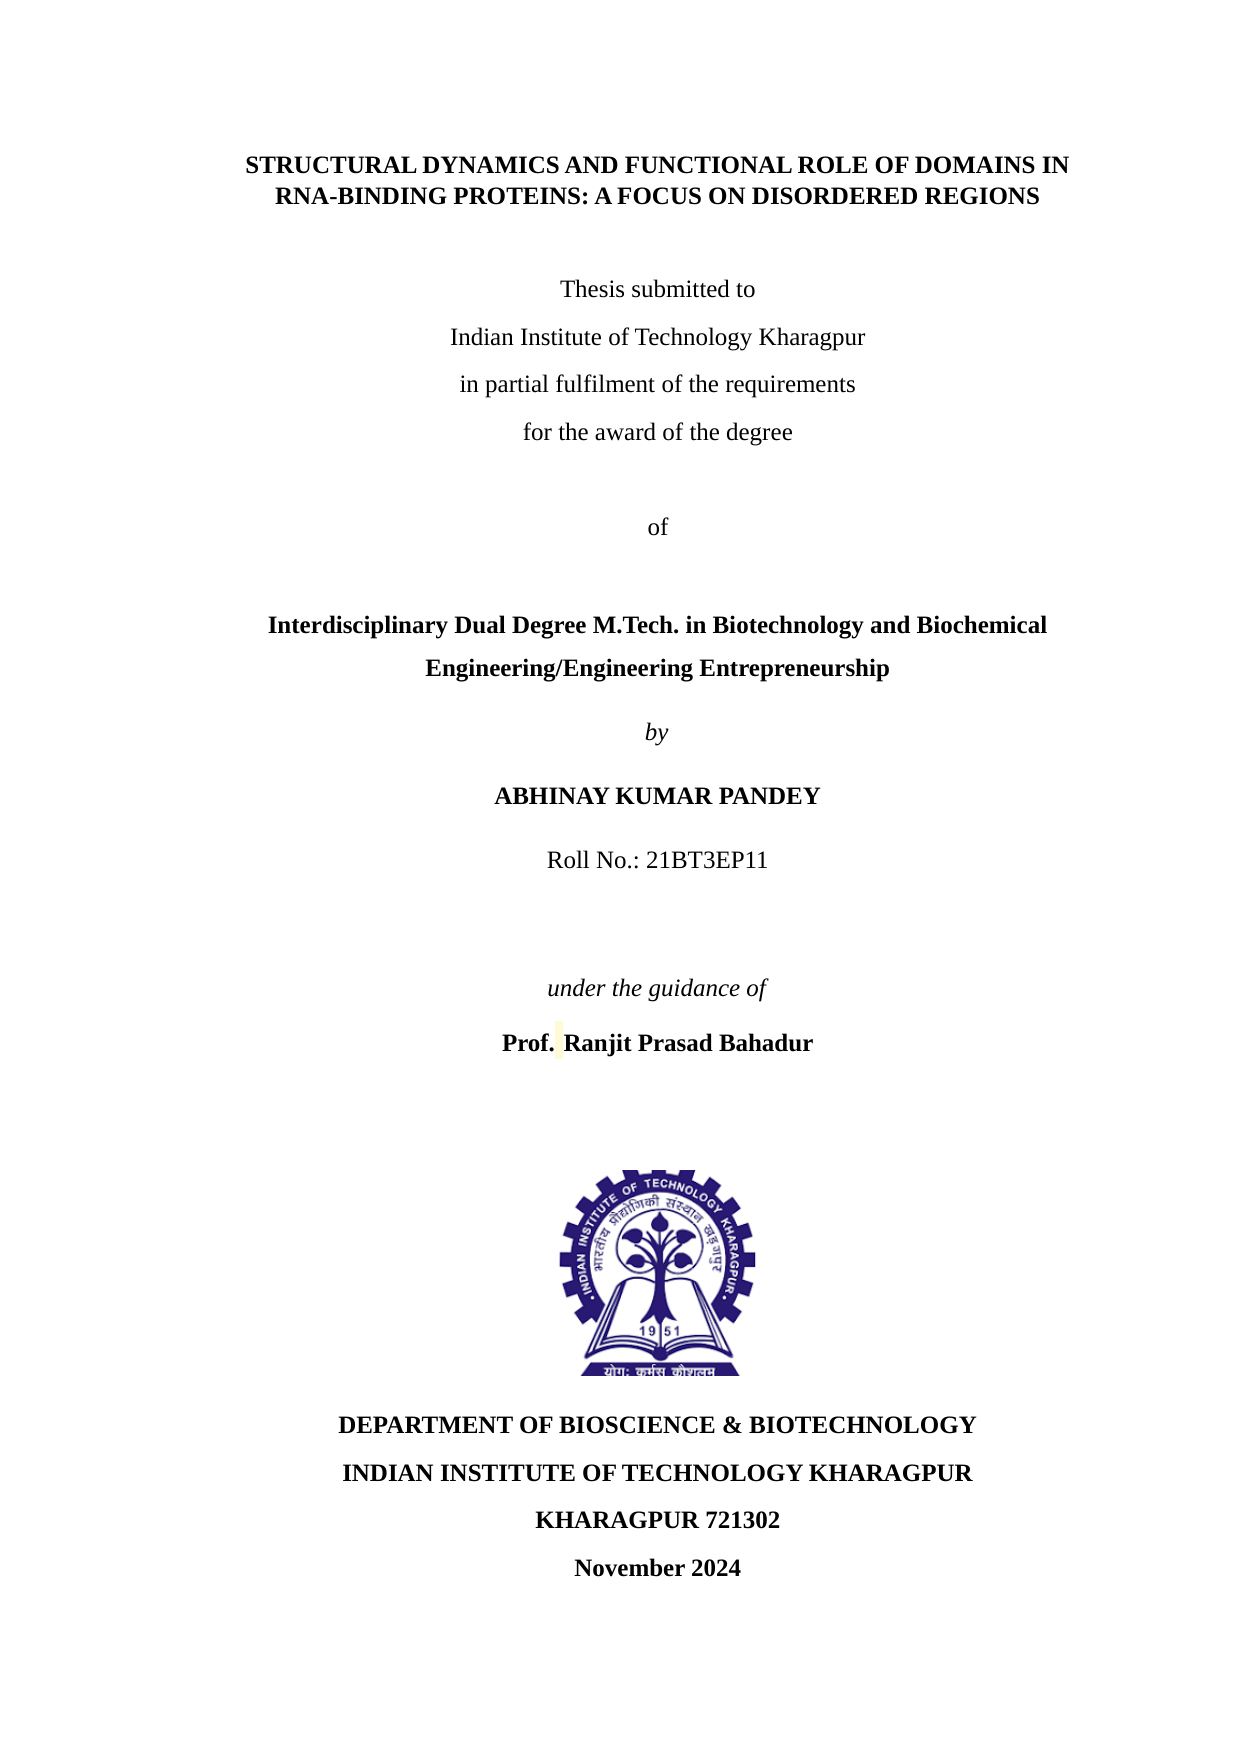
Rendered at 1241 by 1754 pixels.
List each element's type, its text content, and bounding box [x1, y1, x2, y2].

text Roll No.: 21BT3EP11 [225, 845, 1090, 873]
text ABHINAY KUMAR PANDEY [225, 781, 1090, 809]
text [225, 1458, 1090, 1487]
text for the award of the degree [225, 417, 1090, 446]
text of [225, 512, 1090, 541]
text in partial fulfilment of the requirements [225, 369, 1090, 398]
text STRUCTURAL DYNAMICS AND FUNCTIONAL ROLE OF DOMAINS IN RNA-BINDING PROTEINS: A FOCUS ON DISORDERED REGIONS [225, 150, 1090, 210]
text Indian Institute of Technology Kharagpur [225, 322, 1090, 350]
text Interdisciplinary Dual Degree M.Tech. in Biotechnology and Biochemical Engineering/Engineering Entrepreneurship [225, 610, 1090, 682]
text November 2024 [225, 1553, 1090, 1582]
picture [548, 1170, 767, 1376]
text by [225, 717, 1090, 746]
text DEPARTMENT OF BIOSCIENCE & BIOTECHNOLOGY [225, 1410, 1090, 1439]
text KHARAGPUR 721302 [225, 1506, 1090, 1534]
text under the guidance of Prof. Ranjit Prasad Bahadur [225, 973, 1090, 1059]
text Thesis submitted to [225, 274, 1090, 303]
